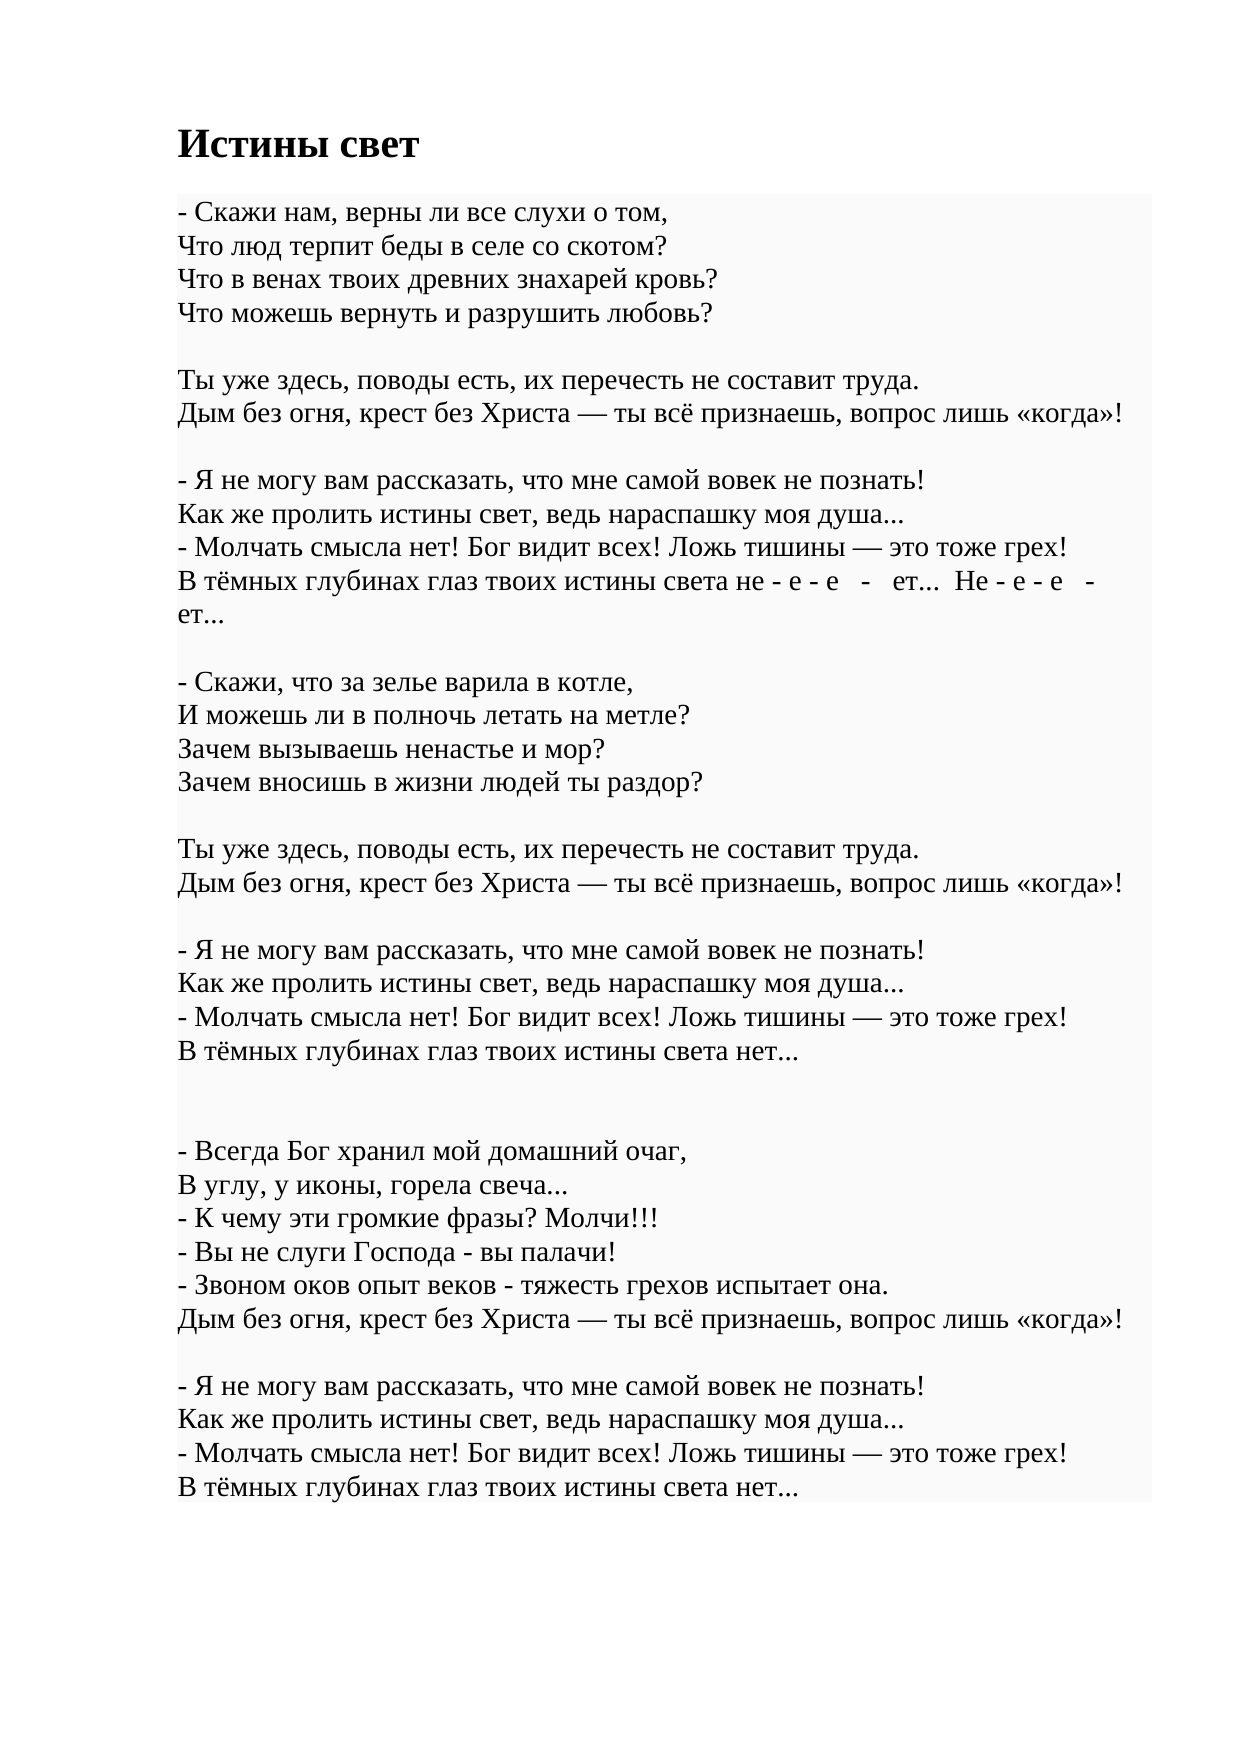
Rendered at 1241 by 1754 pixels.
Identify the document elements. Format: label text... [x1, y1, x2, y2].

text Что в венах твоих древних знахарей кровь? [177, 261, 1152, 295]
text - Молчать смысла нет! Бог видит всех! Ложь тишины — это тоже грех! [177, 1435, 1152, 1469]
text Как же пролить истины свет, ведь нараспашку моя душа... [177, 1402, 1152, 1435]
text Зачем вносишь в жизни людей ты раздор? [177, 764, 1152, 798]
text - Скажи нам, верны ли все слухи о том, [177, 194, 1152, 228]
text В углу, у иконы, горела свеча... [177, 1167, 1152, 1200]
text - К чему эти громкие фразы? Молчи!!! [177, 1200, 1152, 1234]
text - Я не могу вам рассказать, что мне самой вовек не познать! [177, 462, 1152, 496]
text - Молчать смысла нет! Бог видит всех! Ложь тишины — это тоже грех! [177, 999, 1152, 1033]
text Истины свет [177, 118, 1152, 166]
text - Молчать смысла нет! Бог видит всех! Ложь тишины — это тоже грех! [177, 529, 1152, 563]
text В тёмных глубинах глаз твоих истины света нет... [177, 1469, 1152, 1502]
text - Скажи, что за зелье варила в котле, [177, 664, 1152, 697]
text Зачем вызываешь ненастье и мор? [177, 731, 1152, 764]
text В тёмных глубинах глаз твоих истины света нет... [177, 1033, 1152, 1066]
text Как же пролить истины свет, ведь нараспашку моя душа... [177, 966, 1152, 999]
text Ты уже здесь, поводы есть, их перечесть не составит труда. [177, 362, 1152, 395]
text - Я не могу вам рассказать, что мне самой вовек не познать! [177, 1368, 1152, 1402]
text Ты уже здесь, поводы есть, их перечесть не составит труда. [177, 831, 1152, 865]
text Как же пролить истины свет, ведь нараспашку моя душа... [177, 496, 1152, 529]
text - Всегда Бог хранил мой домашний очаг, [177, 1133, 1152, 1167]
text - Я не могу вам рассказать, что мне самой вовек не познать! [177, 932, 1152, 966]
text И можешь ли в полночь летать на метле? [177, 697, 1152, 731]
text Дым без огня, крест без Христа — ты всё признаешь, вопрос лишь «когда»! [177, 1301, 1152, 1334]
text - Звоном оков опыт веков - тяжесть грехов испытает она. [177, 1267, 1152, 1301]
text Дым без огня, крест без Христа — ты всё признаешь, вопрос лишь «когда»! [177, 865, 1152, 898]
text В тёмных глубинах глаз твоих истины света не - е - е - ет... Не - е - е - ет... [177, 563, 1152, 630]
text - Вы не слуги Господа - вы палачи! [177, 1234, 1152, 1267]
text Что можешь вернуть и разрушить любовь? [177, 295, 1152, 328]
text Что люд терпит беды в селе со скотом? [177, 228, 1152, 261]
text Дым без огня, крест без Христа — ты всё признаешь, вопрос лишь «когда»! [177, 395, 1152, 429]
